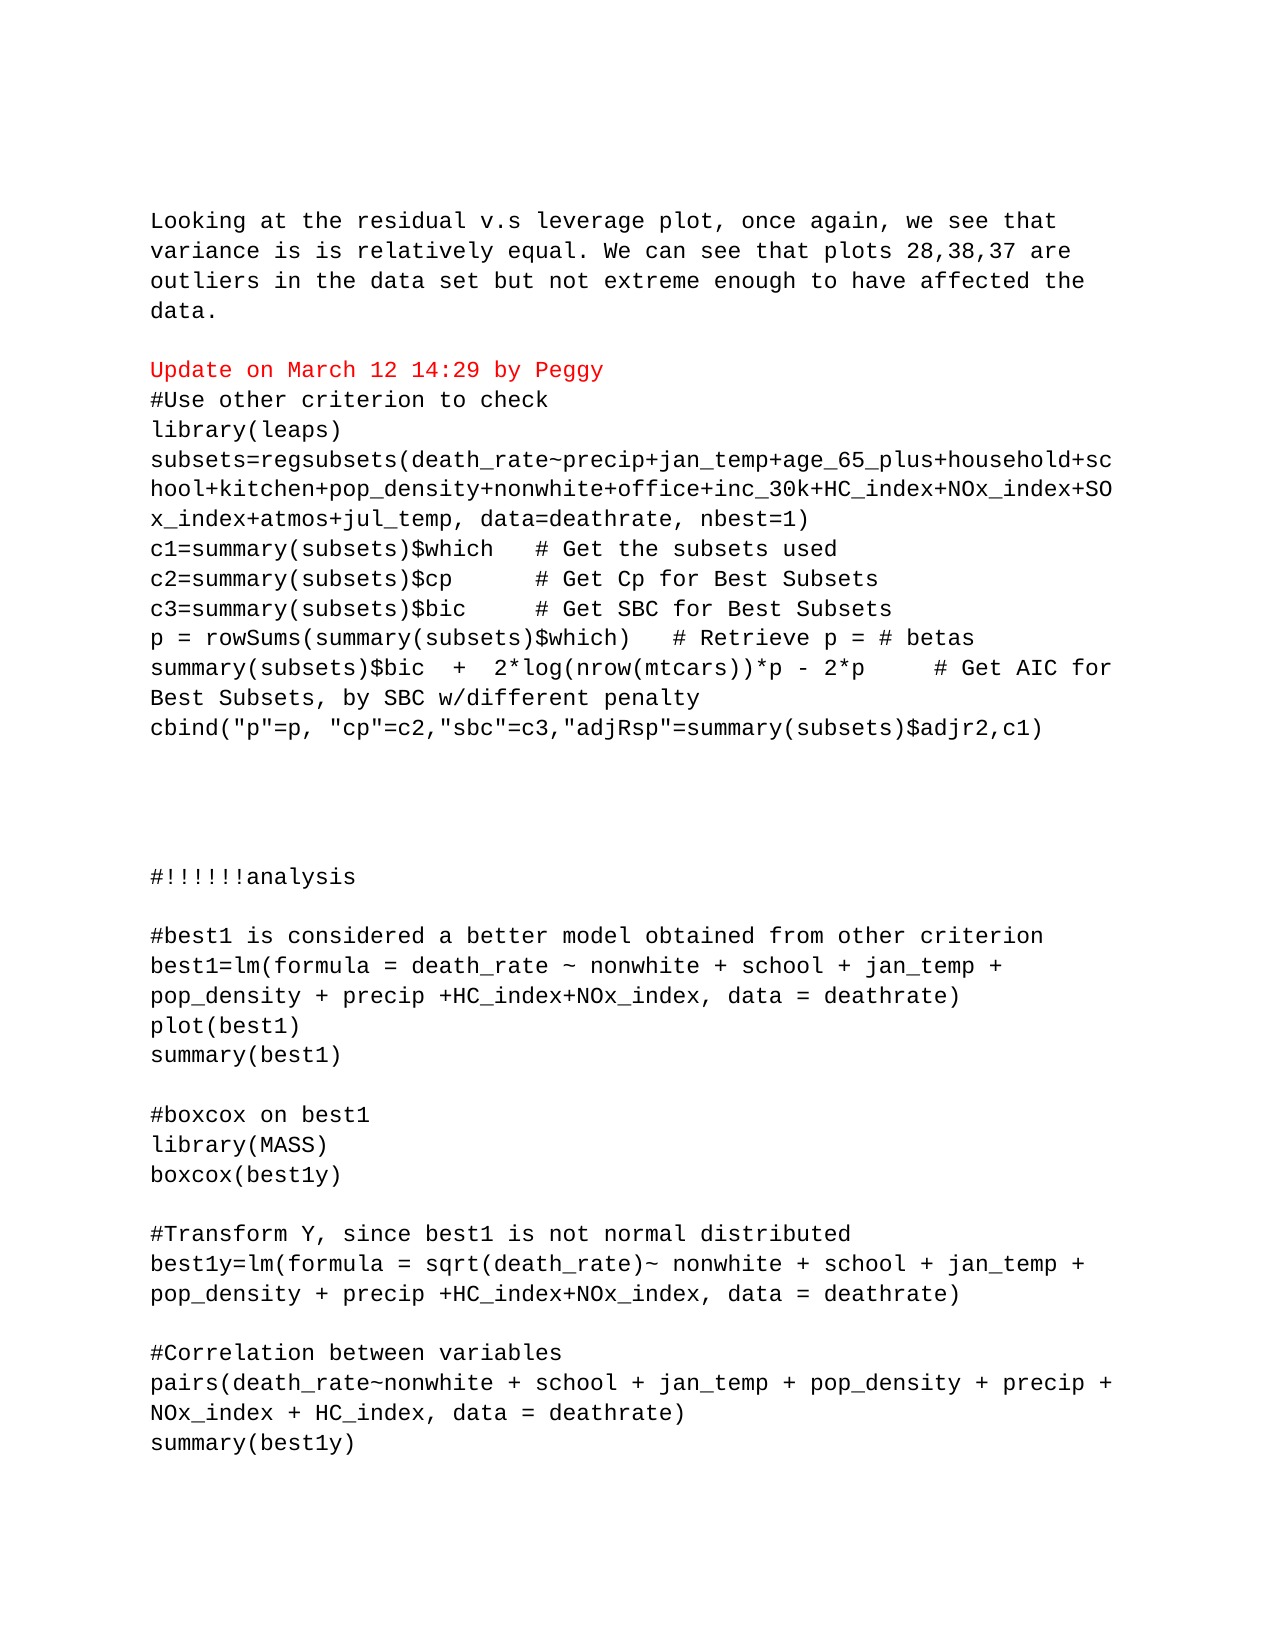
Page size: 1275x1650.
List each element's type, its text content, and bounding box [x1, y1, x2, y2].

text Looking at the residual v.s leverage plot, once again, we see that variance is is relatively equal. We can see that plots 28,38,37 are outliers in the data set but not extreme enough to have affected the data. [150, 209, 1125, 325]
text plot(best1) [150, 1014, 1125, 1040]
text library(leaps) [150, 418, 1125, 444]
text c1=summary(subsets)$which # Get the subsets used [150, 537, 1125, 563]
text c2=summary(subsets)$cp # Get Cp for Best Subsets [150, 567, 1125, 593]
text boxcox(best1y) [150, 1163, 1125, 1189]
text summary(subsets)$bic + 2*log(nrow(mtcars))*p - 2*p # Get AIC for Best Subsets, by SBC w/different penalty [150, 656, 1125, 712]
text #!!!!!!analysis [150, 865, 1125, 891]
text library(MASS) [150, 1133, 1125, 1159]
text c3=summary(subsets)$bic # Get SBC for Best Subsets [150, 597, 1125, 623]
text p = rowSums(summary(subsets)$which) # Retrieve p = # betas [150, 627, 1125, 653]
text pairs(death_rate~nonwhite + school + jan_temp + pop_density + precip + NOx_index + HC_index, data = deathrate) [150, 1371, 1125, 1427]
text #boxcox on best1 [150, 1103, 1125, 1129]
text summary(best1) [150, 1044, 1125, 1070]
text subsets=regsubsets(death_rate~precip+jan_temp+age_65_plus+household+school+kitchen+pop_density+nonwhite+office+inc_30k+HC_index+NOx_index+SOx_index+atmos+jul_temp, data=deathrate, nbest=1) [150, 448, 1125, 533]
text #Use other criterion to check [150, 388, 1125, 414]
text best1=lm(formula = death_rate ~ nonwhite + school + jan_temp + pop_density + precip +HC_index+NOx_index, data = deathrate) [150, 954, 1125, 1010]
text #best1 is considered a better model obtained from other criterion [150, 924, 1125, 951]
text cbind("p"=p, "cp"=c2,"sbc"=c3,"adjRsp"=summary(subsets)$adjr2,c1) [150, 716, 1125, 742]
text summary(best1y) [150, 1431, 1125, 1457]
text #Correlation between variables [150, 1342, 1125, 1368]
text best1y=lm(formula = sqrt(death_rate)~ nonwhite + school + jan_temp + pop_density + precip +HC_index+NOx_index, data = deathrate) [150, 1252, 1125, 1308]
text #Transform Y, since best1 is not normal distributed [150, 1222, 1125, 1248]
text Update on March 12 14:29 by Peggy [150, 358, 1125, 384]
